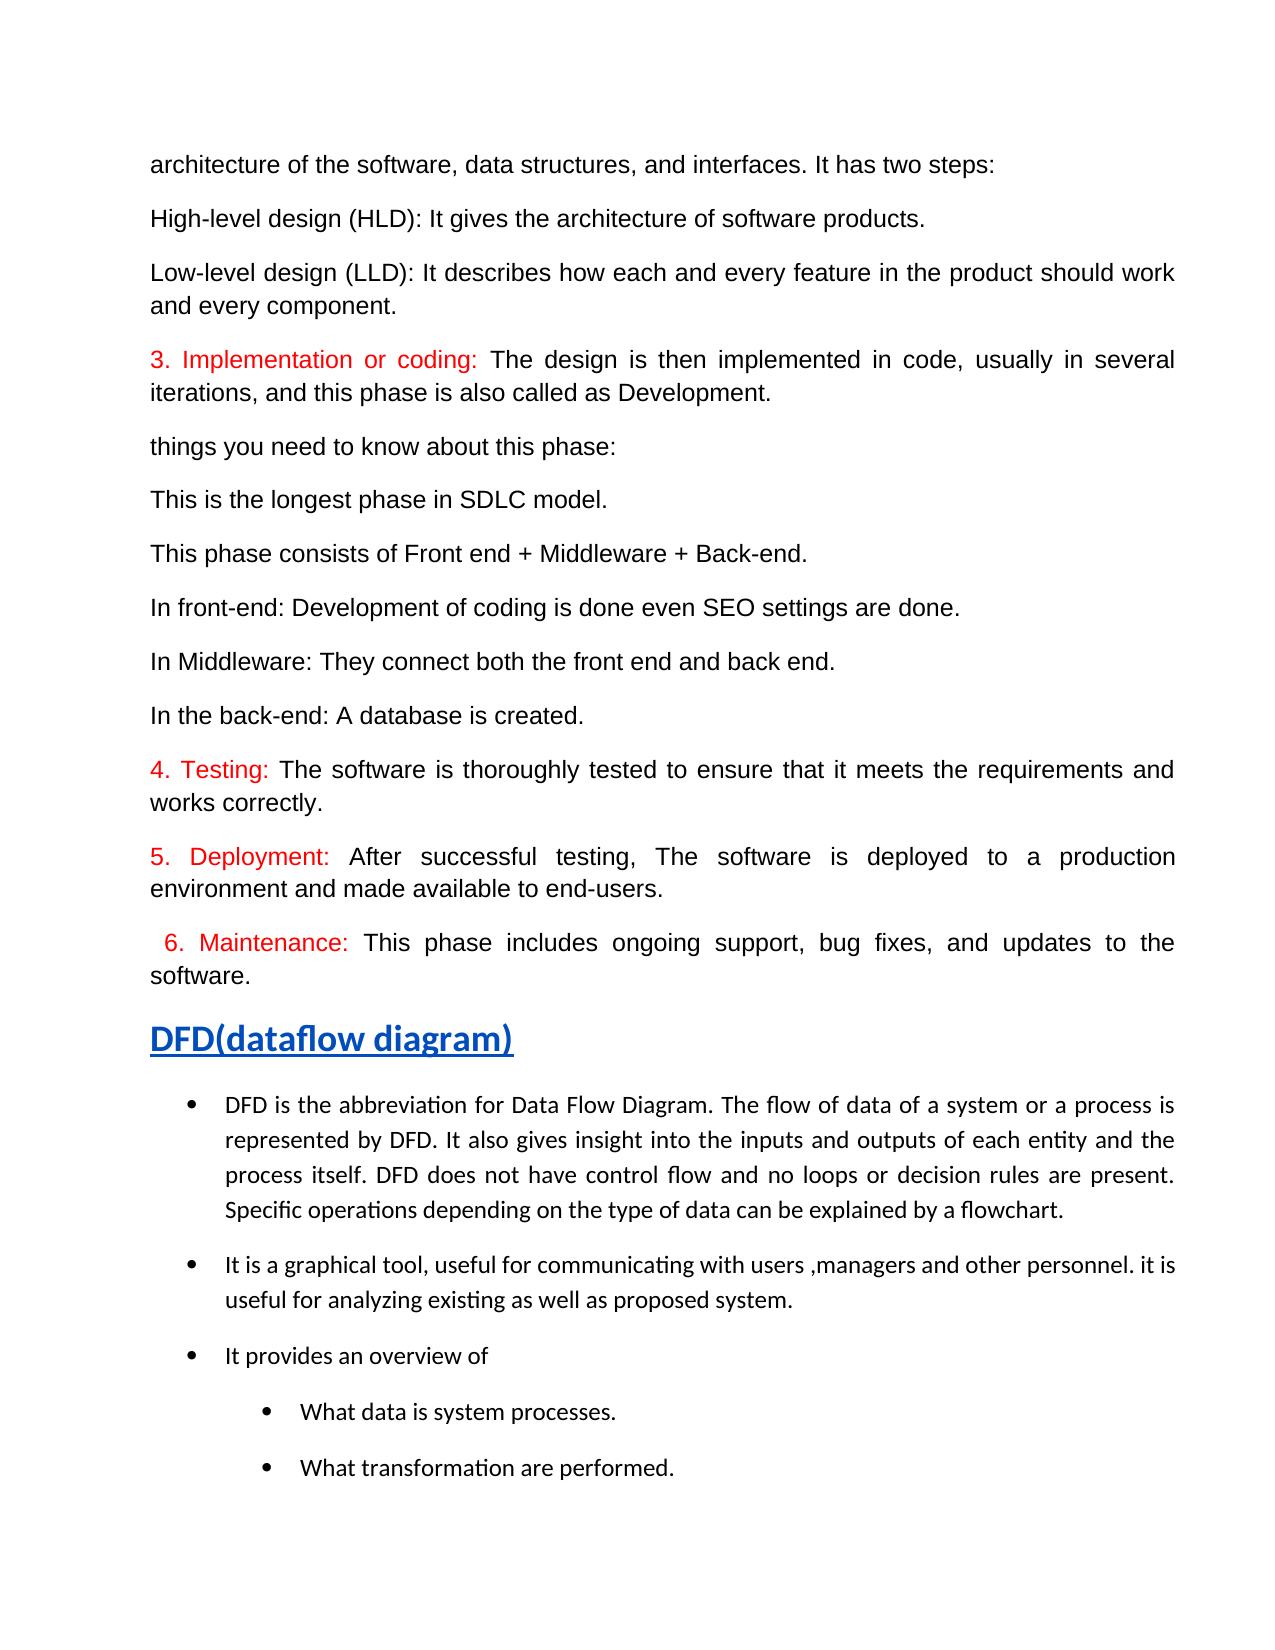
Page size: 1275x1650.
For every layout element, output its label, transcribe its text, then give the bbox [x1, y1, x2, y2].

text 4. Testing: The software is thoroughly tested to ensure that it meets the requirements and works correctly. [150, 754, 1177, 816]
text In front-end: Development of coding is done even SEO settings are done. [150, 593, 1177, 622]
text In the back-end: A database is created. [150, 701, 1177, 729]
text DFD(dataflow diagram) [150, 1015, 1177, 1061]
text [150, 150, 1177, 179]
list What data is system processes. [262, 1396, 1177, 1427]
list It is a graphical tool, useful for communicating with users ,managers and other personnel. it is useful for analyzing existing as well as proposed system. [187, 1249, 1177, 1315]
text This phase consists of Front end + Middleware + Back-end. [150, 539, 1177, 568]
text In Middleware: They connect both the front end and back end. [150, 647, 1177, 676]
text things you need to know about this phase: [150, 431, 1177, 460]
text Low-level design (LLD): It describes how each and every feature in the product should work and every component. [150, 258, 1177, 319]
text 6. Maintenance: This phase includes ongoing support, bug fixes, and updates to the software. [150, 928, 1177, 990]
list It provides an overview of [187, 1340, 1177, 1371]
list DFD is the abbreviation for Data Flow Diagram. The flow of data of a system or a process is represented by DFD. It also gives insight into the inputs and outputs of each entity and the process itself. DFD does not have control flow and no loops or decision rules are present. Specific operations depending on the type of data can be explained by a flowchart. [187, 1089, 1177, 1224]
text 5. Deployment: After successful testing, The software is deployed to a production environment and made available to end-users. [150, 841, 1177, 903]
text High-level design (HLD): It gives the architecture of software products. [150, 204, 1177, 233]
list What transformation are performed. [262, 1452, 1177, 1483]
text 3. Implementation or coding: The design is then implemented in code, usually in several iterations, and this phase is also called as Development. [150, 344, 1177, 406]
text This is the longest phase in SDLC model. [150, 485, 1177, 514]
